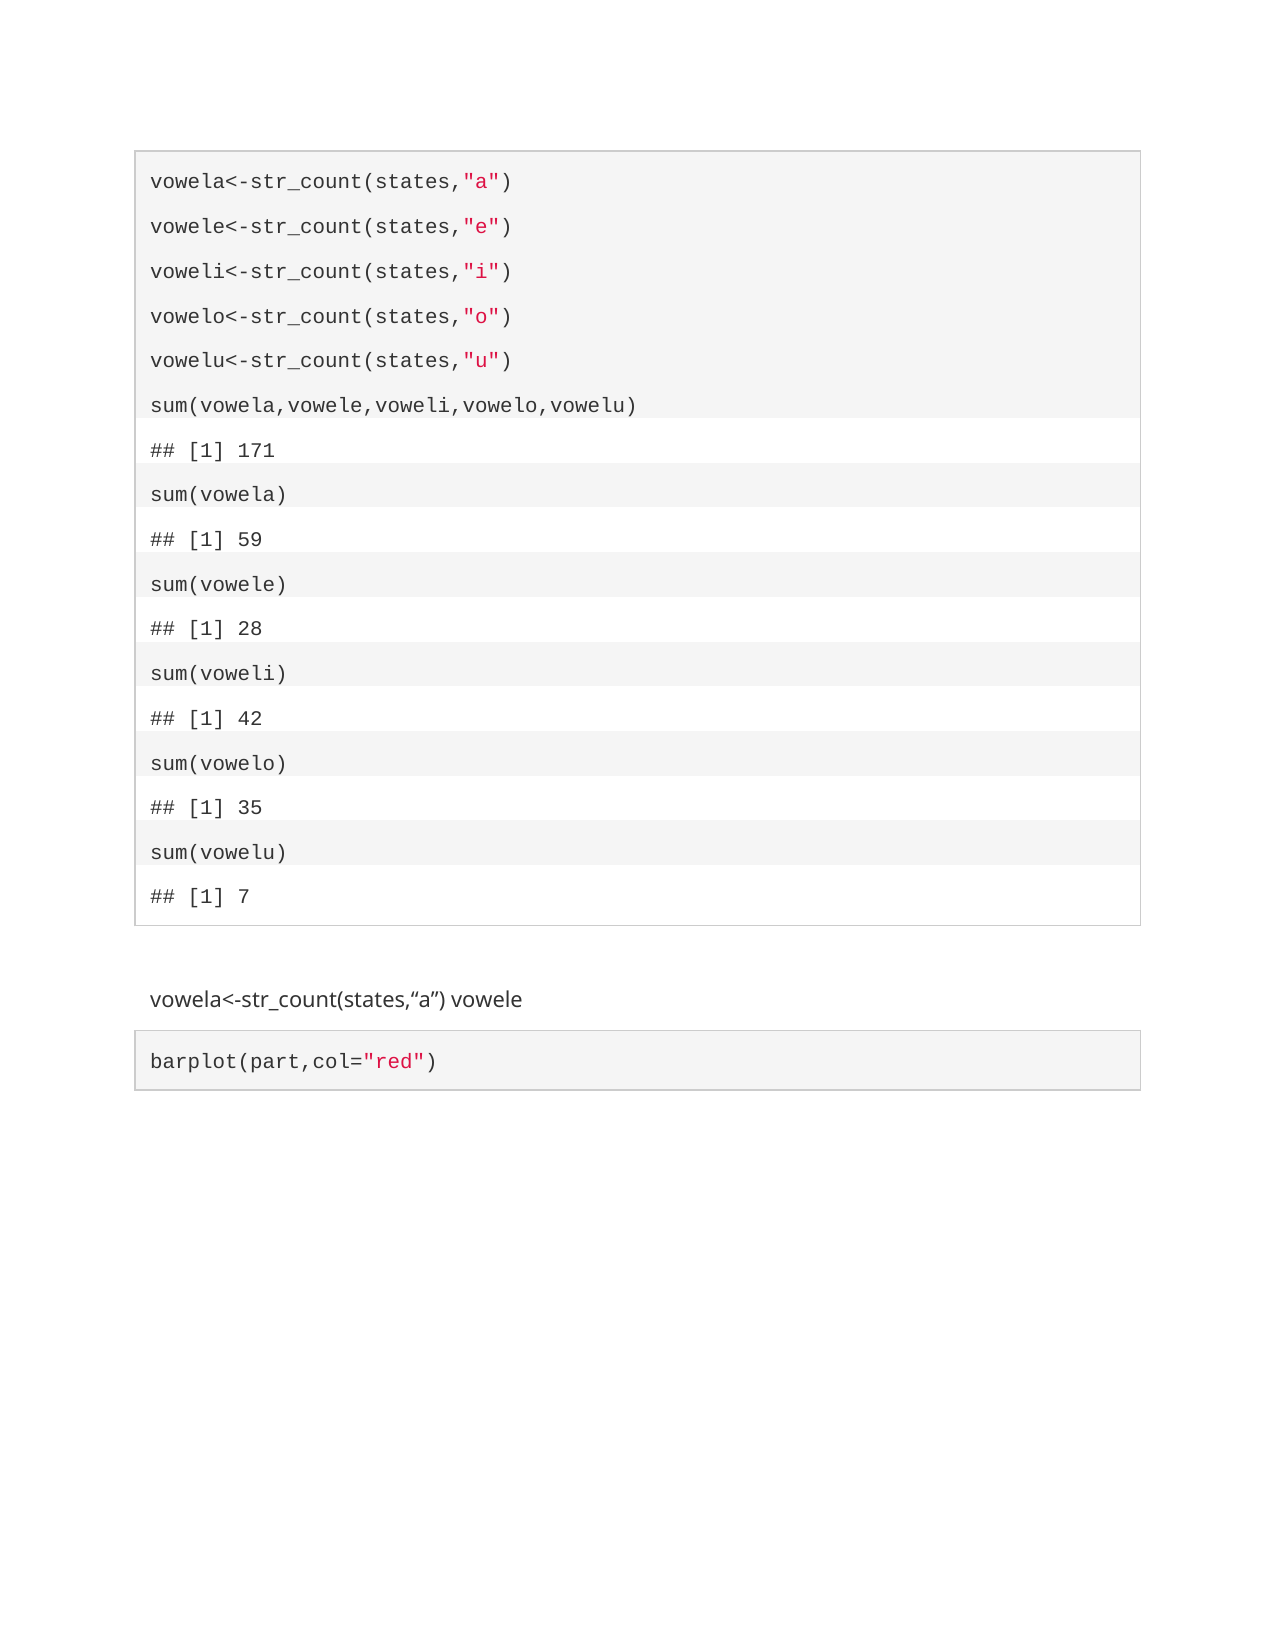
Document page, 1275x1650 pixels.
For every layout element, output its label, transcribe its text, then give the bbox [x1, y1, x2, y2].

text ## [1] 42 [136, 686, 1140, 731]
text vowela<-str_count(states,"a") [136, 152, 1140, 195]
text sum(vowelo) [136, 731, 1140, 776]
text ## [1] 28 [136, 597, 1140, 642]
text vowele<-str_count(states,"e") [136, 195, 1140, 239]
text sum(voweli) [136, 642, 1140, 686]
text sum(vowela) [136, 463, 1140, 507]
text vowela<-str_count(states,“a”) vowele [150, 942, 1125, 1014]
text vowelo<-str_count(states,"o") [136, 284, 1140, 329]
text sum(vowele) [136, 552, 1140, 597]
text sum(vowela,vowele,voweli,vowelo,vowelu) [136, 373, 1140, 418]
text barplot(part,col="red") [136, 1031, 1140, 1089]
text vowelu<-str_count(states,"u") [136, 329, 1140, 373]
text ## [1] 59 [136, 507, 1140, 552]
text ## [1] 35 [136, 776, 1140, 820]
text ## [1] 171 [136, 418, 1140, 463]
text sum(vowelu) [136, 820, 1140, 865]
text ## [1] 7 [136, 865, 1140, 925]
text voweli<-str_count(states,"i") [136, 239, 1140, 284]
